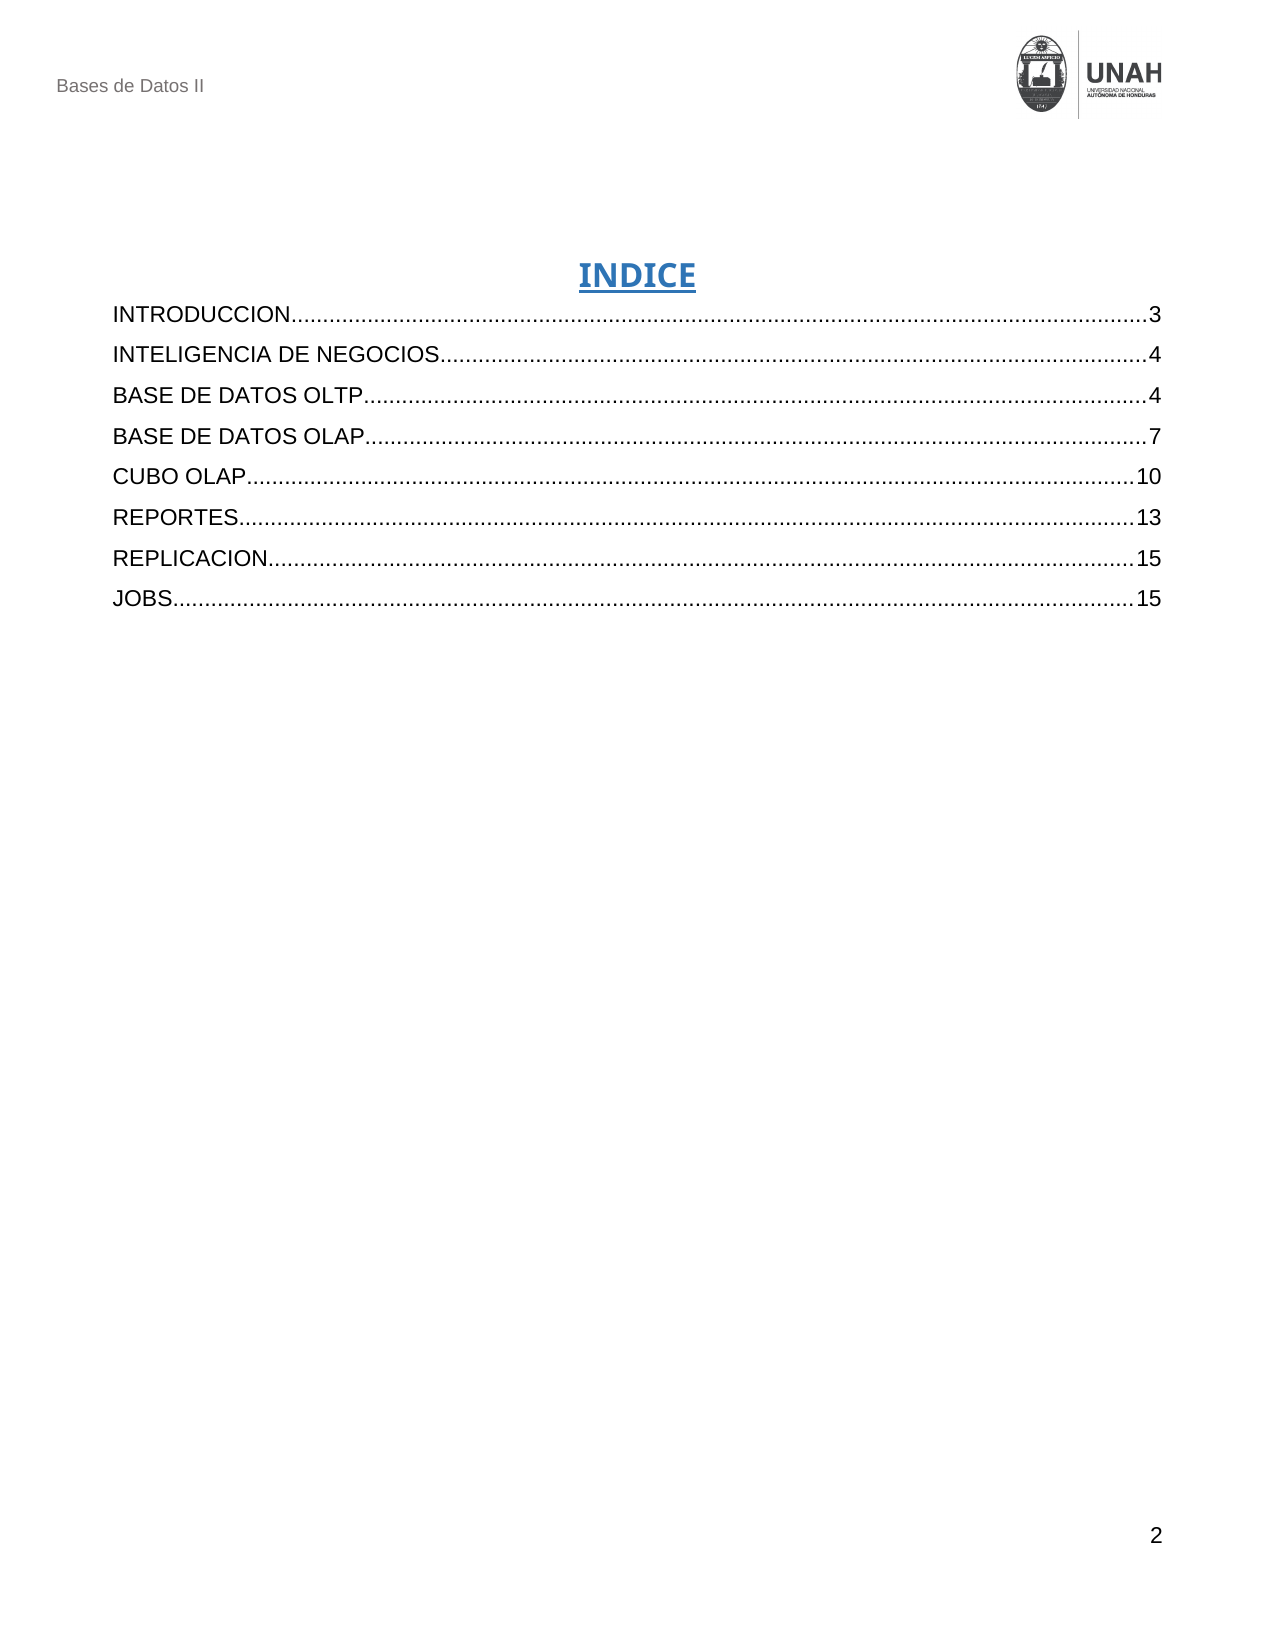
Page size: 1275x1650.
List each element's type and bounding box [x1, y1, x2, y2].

picture [1016, 26, 1162, 119]
